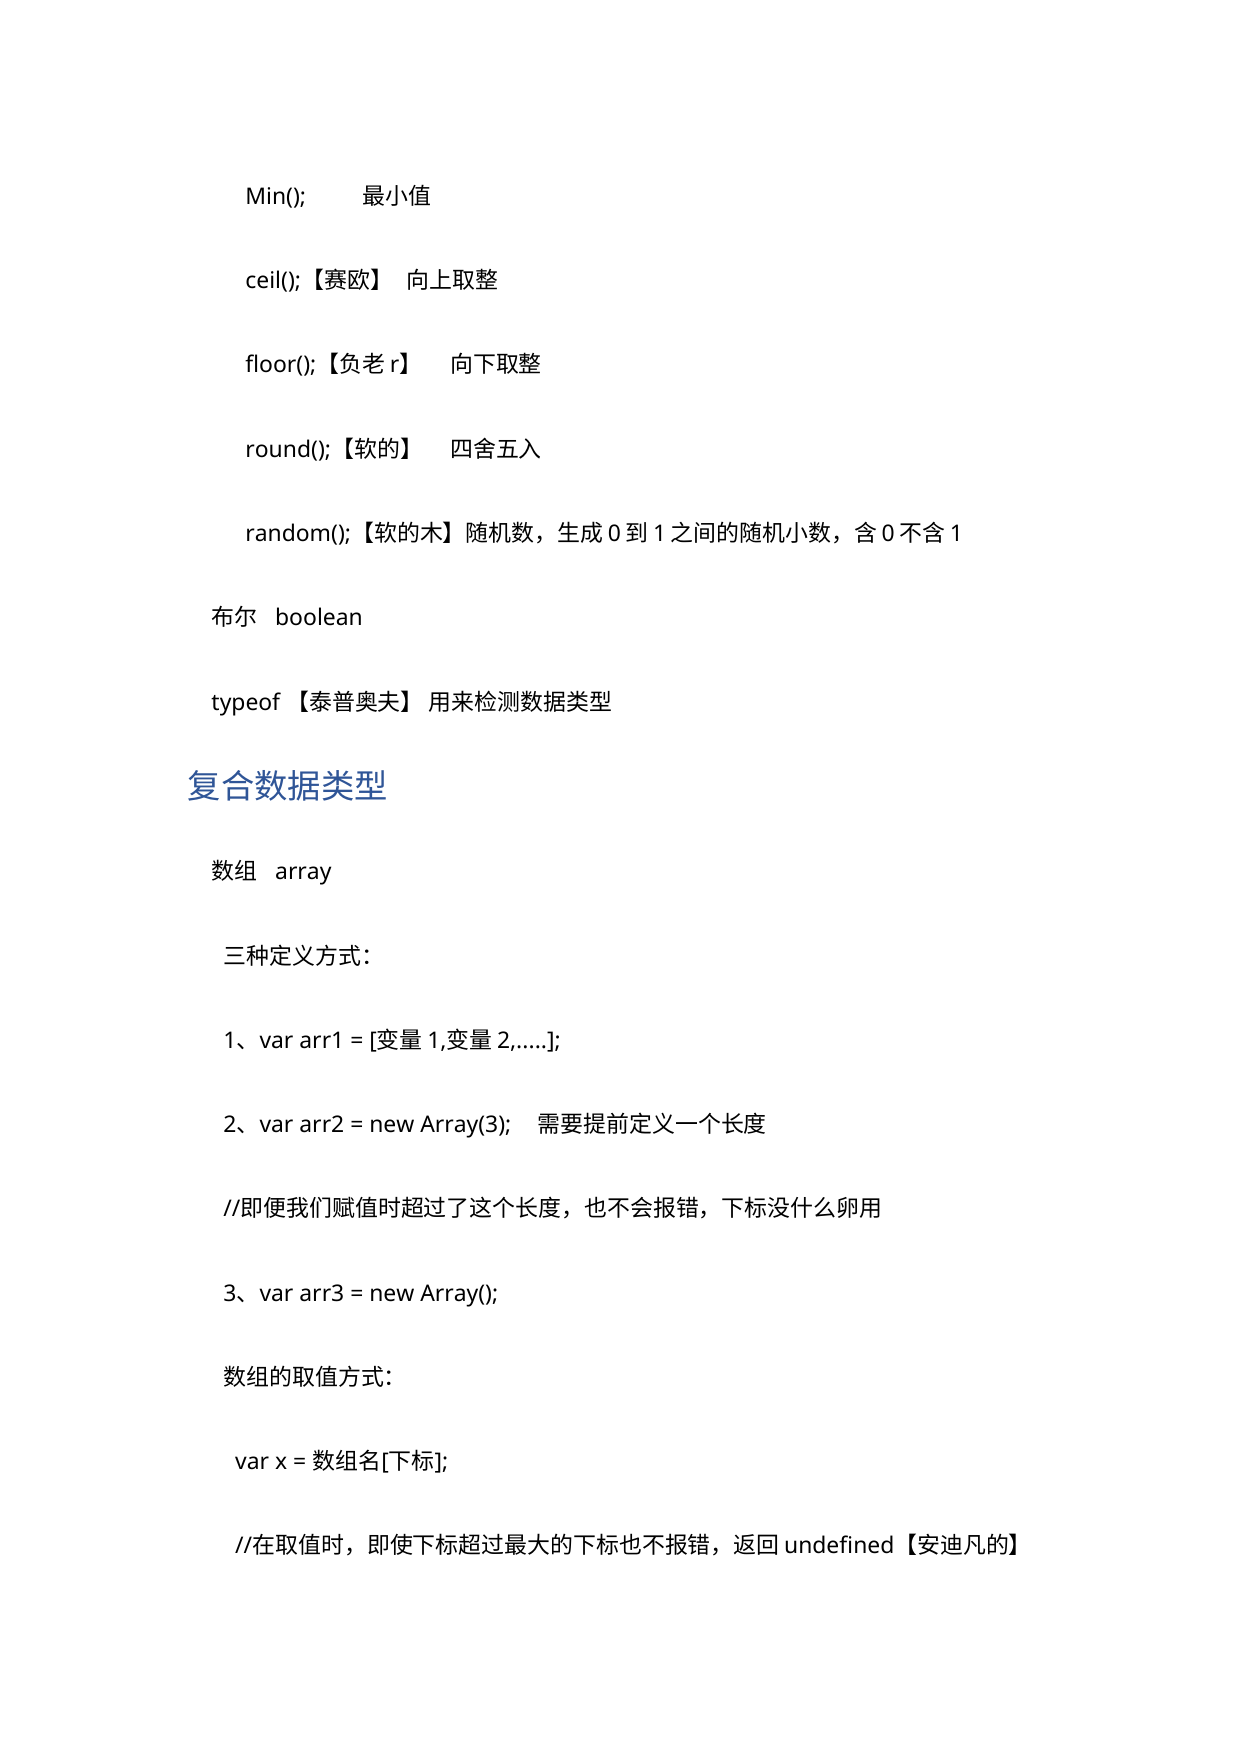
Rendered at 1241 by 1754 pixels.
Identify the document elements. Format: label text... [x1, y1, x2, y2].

text round();【软的】 四舍五入 [187, 415, 1053, 480]
text Min(); 最小值 [187, 162, 1053, 227]
text 复合数据类型 [187, 752, 1053, 817]
text 三种定义方式： [187, 922, 1053, 987]
text 2、var arr2 = new Array(3); 需要提前定义一个长度 [187, 1090, 1053, 1155]
text ceil();【赛欧】 向上取整 [187, 246, 1053, 311]
text random();【软的木】随机数，生成0到1之间的随机小数，含0不含1 [187, 499, 1053, 564]
text 布尔 boolean [187, 583, 1053, 648]
text //即便我们赋值时超过了这个长度，也不会报错，下标没什么卵用 [187, 1174, 1053, 1239]
text typeof 【泰普奥夫】 用来检测数据类型 [187, 668, 1053, 733]
text 3、var arr3 = new Array(); [187, 1259, 1053, 1324]
text 数组的取值方式： [187, 1343, 1053, 1408]
text floor();【负老r】 向下取整 [187, 331, 1053, 396]
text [187, 1512, 1053, 1577]
text 1、var arr1 = [变量1,变量2,.....]; [187, 1006, 1053, 1071]
text 数组 array [187, 837, 1053, 902]
text var x = 数组名[下标]; [187, 1427, 1053, 1492]
